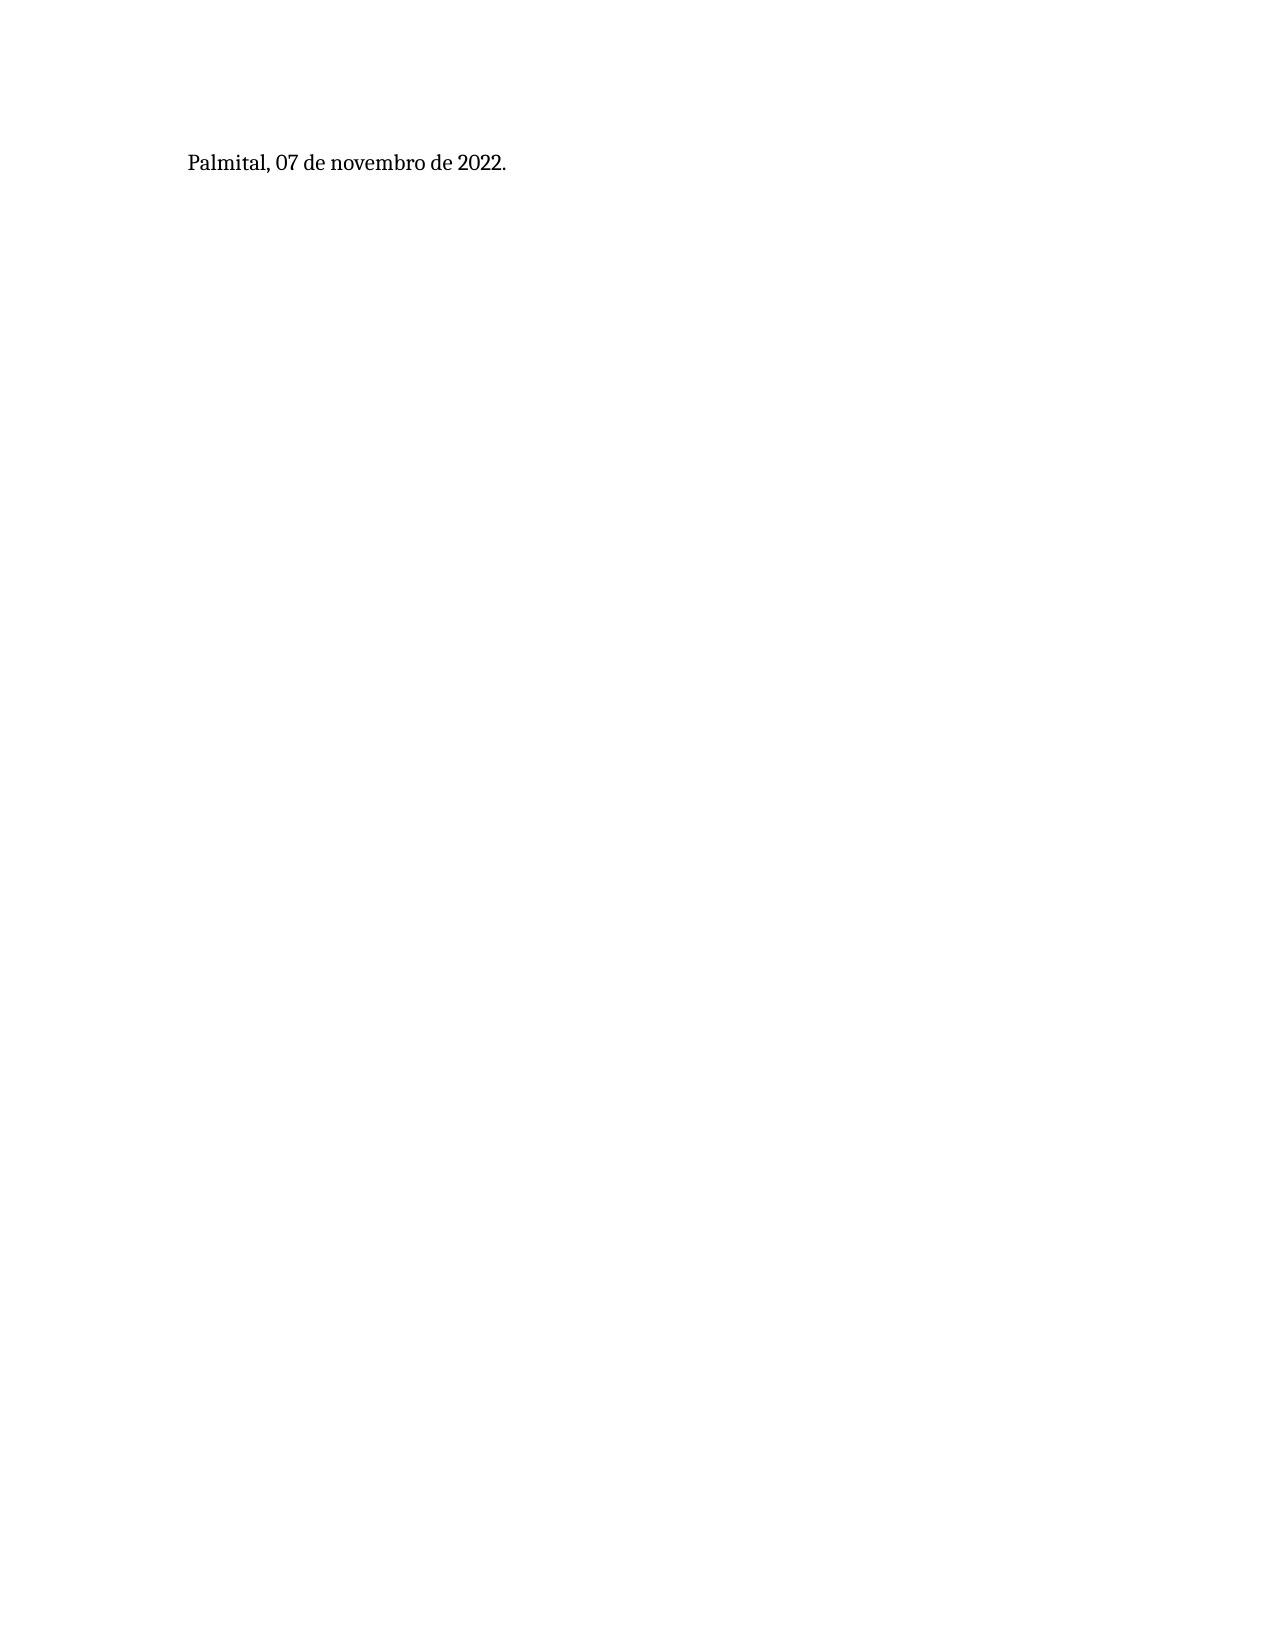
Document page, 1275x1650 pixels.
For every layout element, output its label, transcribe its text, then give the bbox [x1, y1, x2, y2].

text Palmital, 07 de novembro de 2022. [187, 150, 1087, 176]
